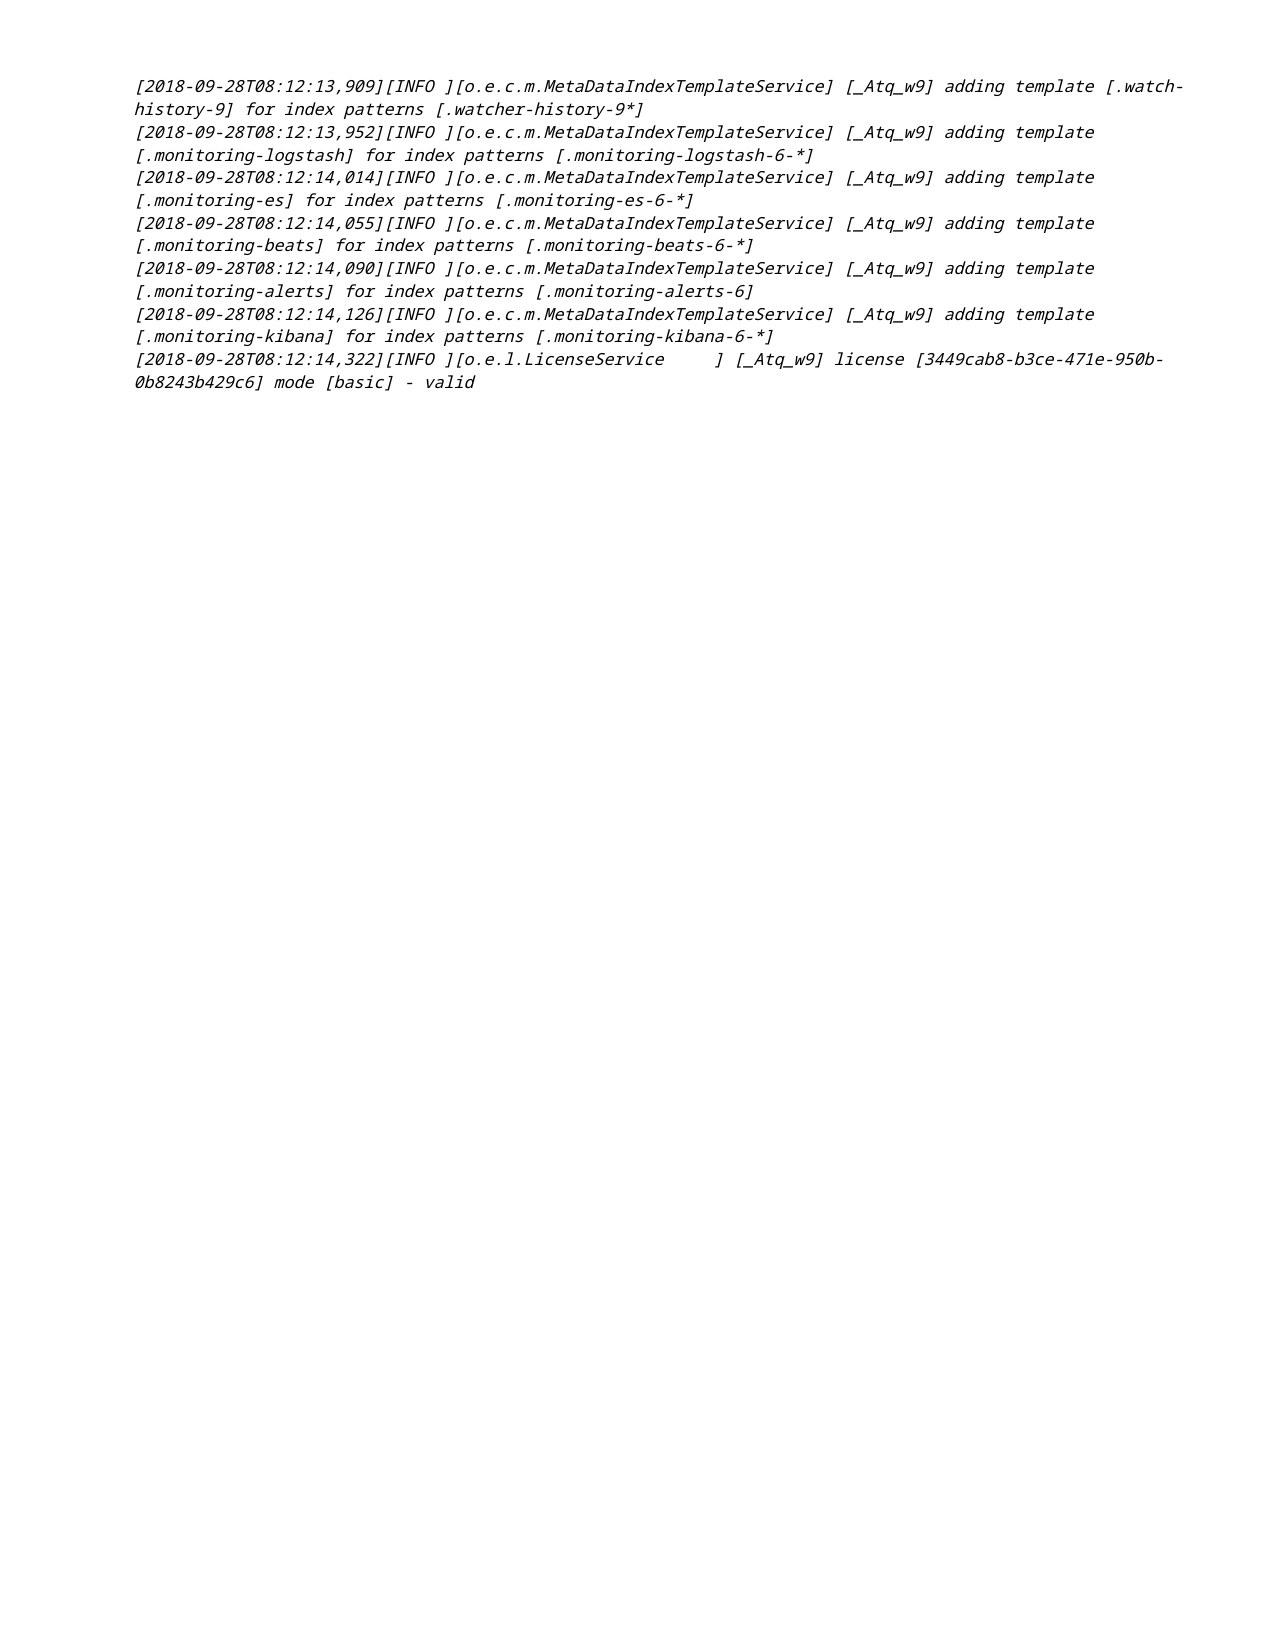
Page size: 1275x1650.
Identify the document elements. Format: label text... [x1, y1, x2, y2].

text [2018-09-28T08:12:14,090][INFO ][o.e.c.m.MetaDataIndexTemplateService] [_Atq_w9] adding template [.monitoring-alerts] for index patterns [.monitoring-alerts-6] [133, 257, 1200, 302]
text [2018-09-28T08:12:14,055][INFO ][o.e.c.m.MetaDataIndexTemplateService] [_Atq_w9] adding template [.monitoring-beats] for index patterns [.monitoring-beats-6-*] [133, 211, 1200, 257]
text [2018-09-28T08:12:13,952][INFO ][o.e.c.m.MetaDataIndexTemplateService] [_Atq_w9] adding template [.monitoring-logstash] for index patterns [.monitoring-logstash-6-*] [133, 120, 1200, 166]
text [2018-09-28T08:12:14,322][INFO ][o.e.l.LicenseService ] [_Atq_w9] license [3449cab8-b3ce-471e-950b-0b8243b429c6] mode [basic] - valid [133, 347, 1200, 393]
text [2018-09-28T08:12:13,909][INFO ][o.e.c.m.MetaDataIndexTemplateService] [_Atq_w9] adding template [.watch-history-9] for index patterns [.watcher-history-9*] [133, 75, 1200, 120]
text [2018-09-28T08:12:14,126][INFO ][o.e.c.m.MetaDataIndexTemplateService] [_Atq_w9] adding template [.monitoring-kibana] for index patterns [.monitoring-kibana-6-*] [133, 302, 1200, 347]
text [2018-09-28T08:12:14,014][INFO ][o.e.c.m.MetaDataIndexTemplateService] [_Atq_w9] adding template [.monitoring-es] for index patterns [.monitoring-es-6-*] [133, 166, 1200, 211]
